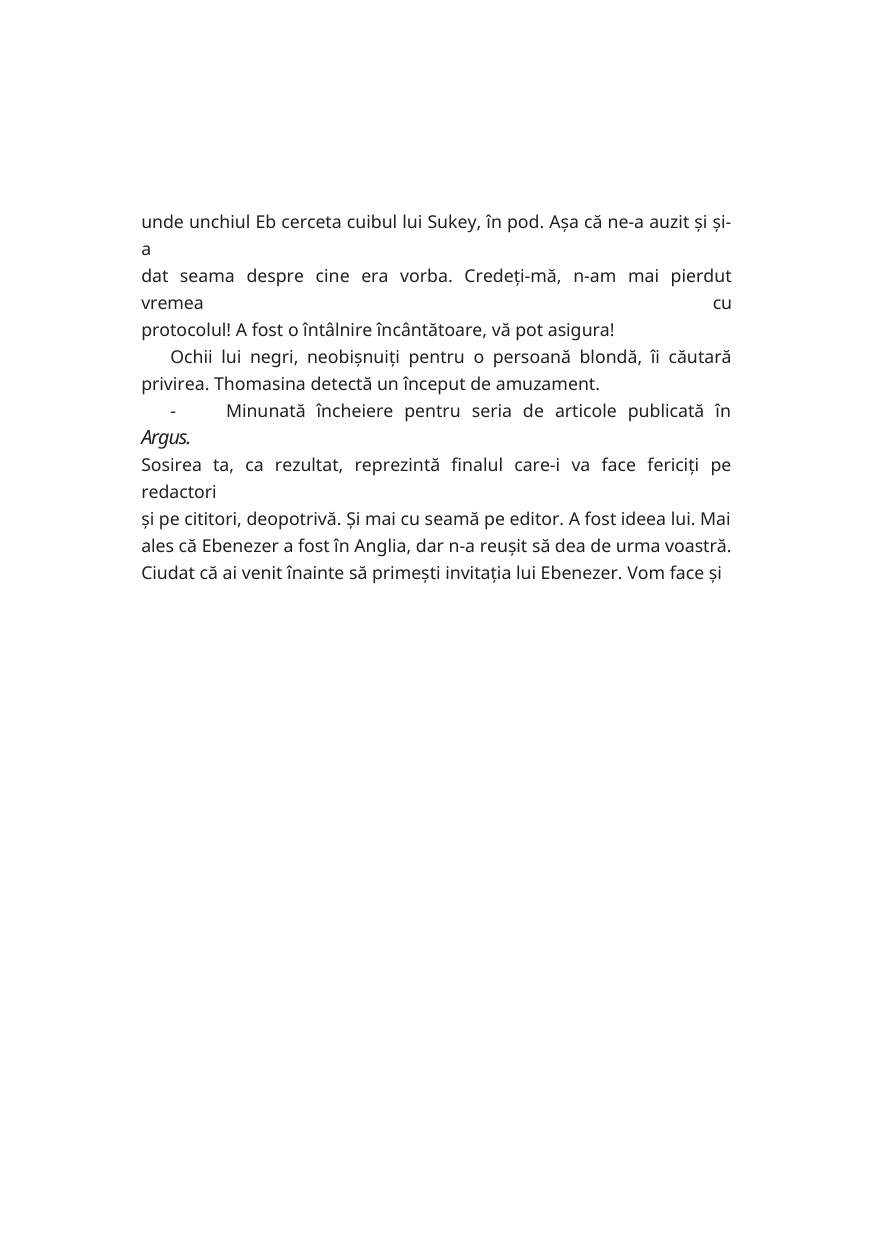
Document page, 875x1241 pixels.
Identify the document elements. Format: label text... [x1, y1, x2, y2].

text Ochii lui negri, neobişnuiţi pentru o persoană blondă, îi căutară privirea. Thomasina detectă un început de amuzament. [141, 342, 732, 396]
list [141, 207, 732, 342]
list Minunată încheiere pentru seria de articole publicată în Argus. Sosirea ta, ca rezultat, reprezintă finalul care-i va face fericiţi pe redactori şi pe cititori, deopotrivă. Şi mai cu seamă pe editor. A fost ideea lui. Mai ales că Ebenezer a fost în Anglia, dar n-a reuşit să dea de urma voastră. Ciudat că ai venit înainte să primeşti invitaţia lui Ebenezer. Vom face şicâteva poze cu Correiside - de fapt ne-au rămas câteva de la primul articol. Ce încheiere fericită, cu cei trei descendenţi ai eroinei care acum locuiesc la fermă. [141, 396, 732, 584]
